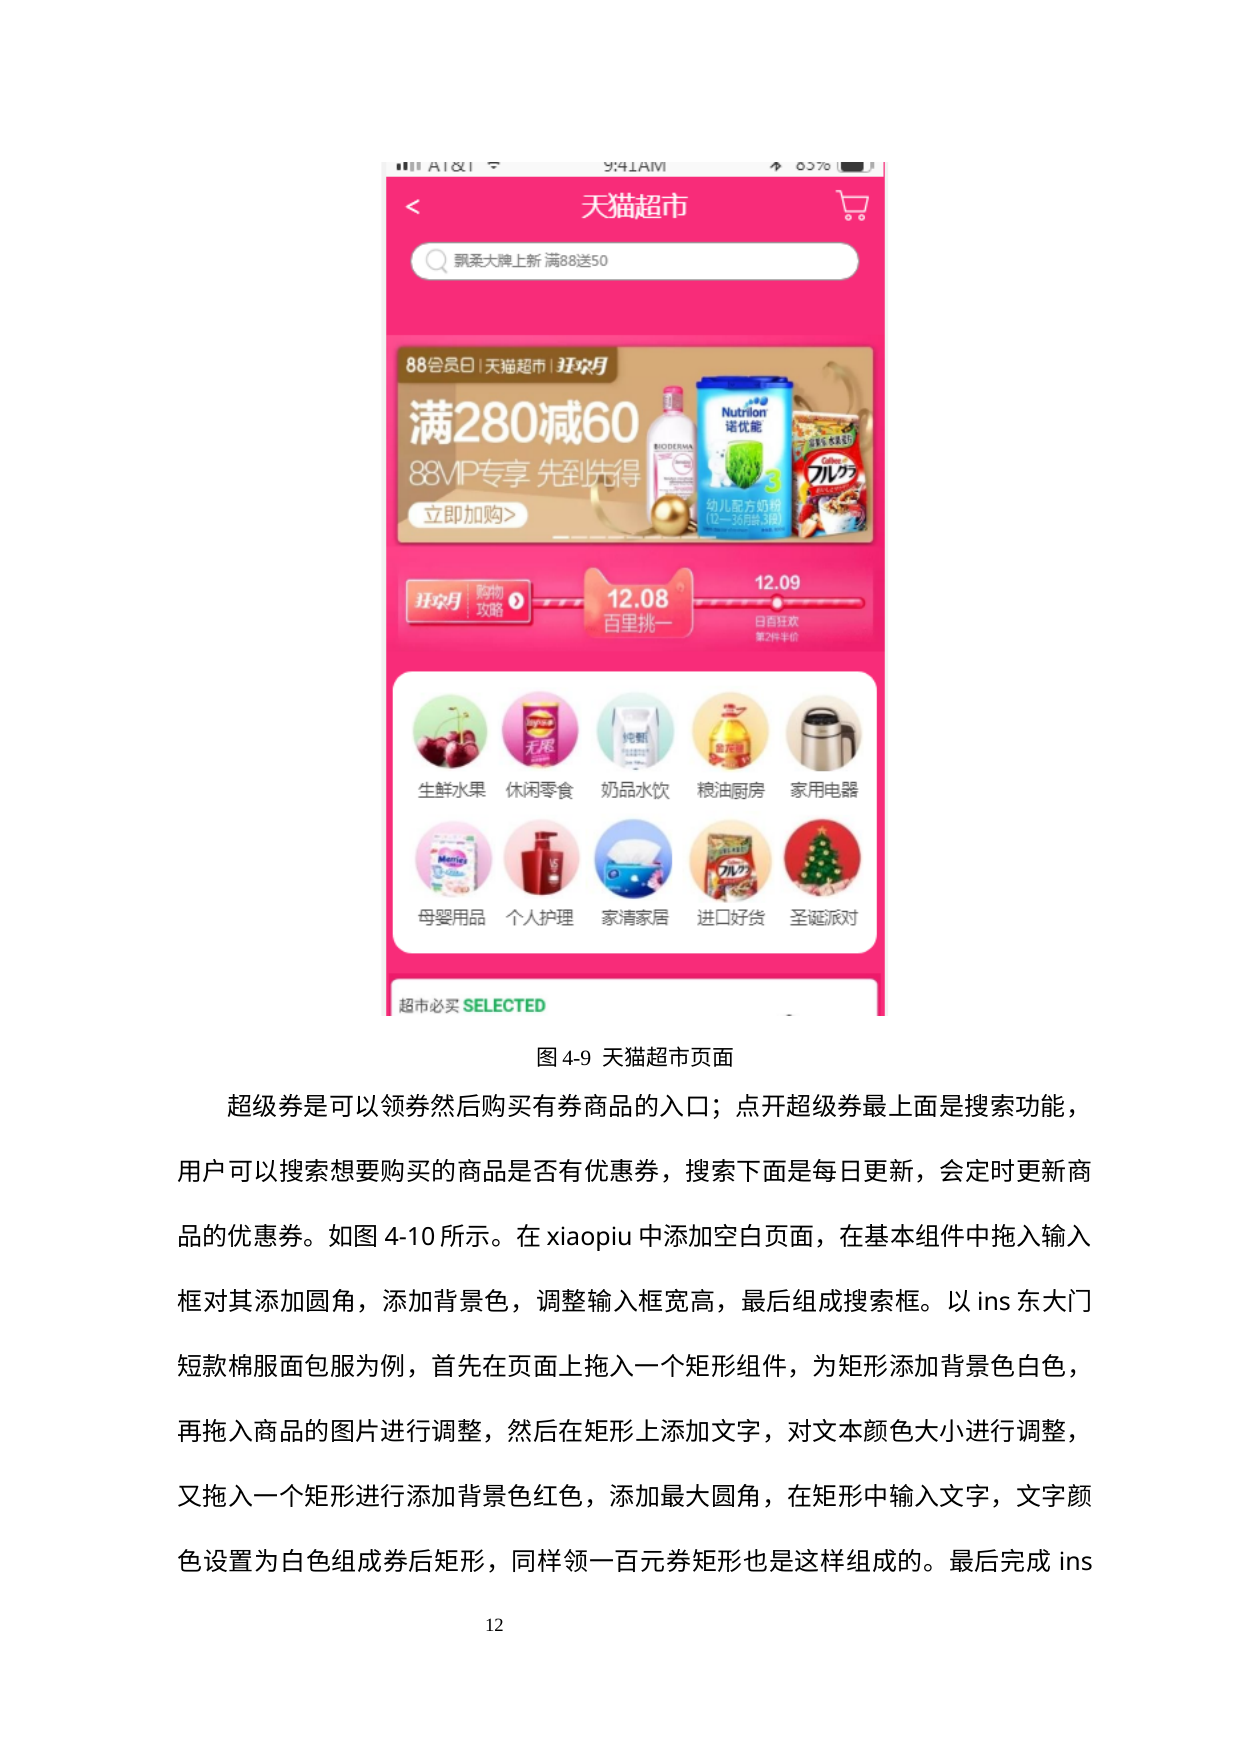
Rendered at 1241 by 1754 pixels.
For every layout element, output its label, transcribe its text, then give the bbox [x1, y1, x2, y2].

picture [381, 162, 889, 1016]
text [177, 1072, 1092, 1592]
text 图4-9 天猫超市页面 [177, 1039, 1092, 1072]
